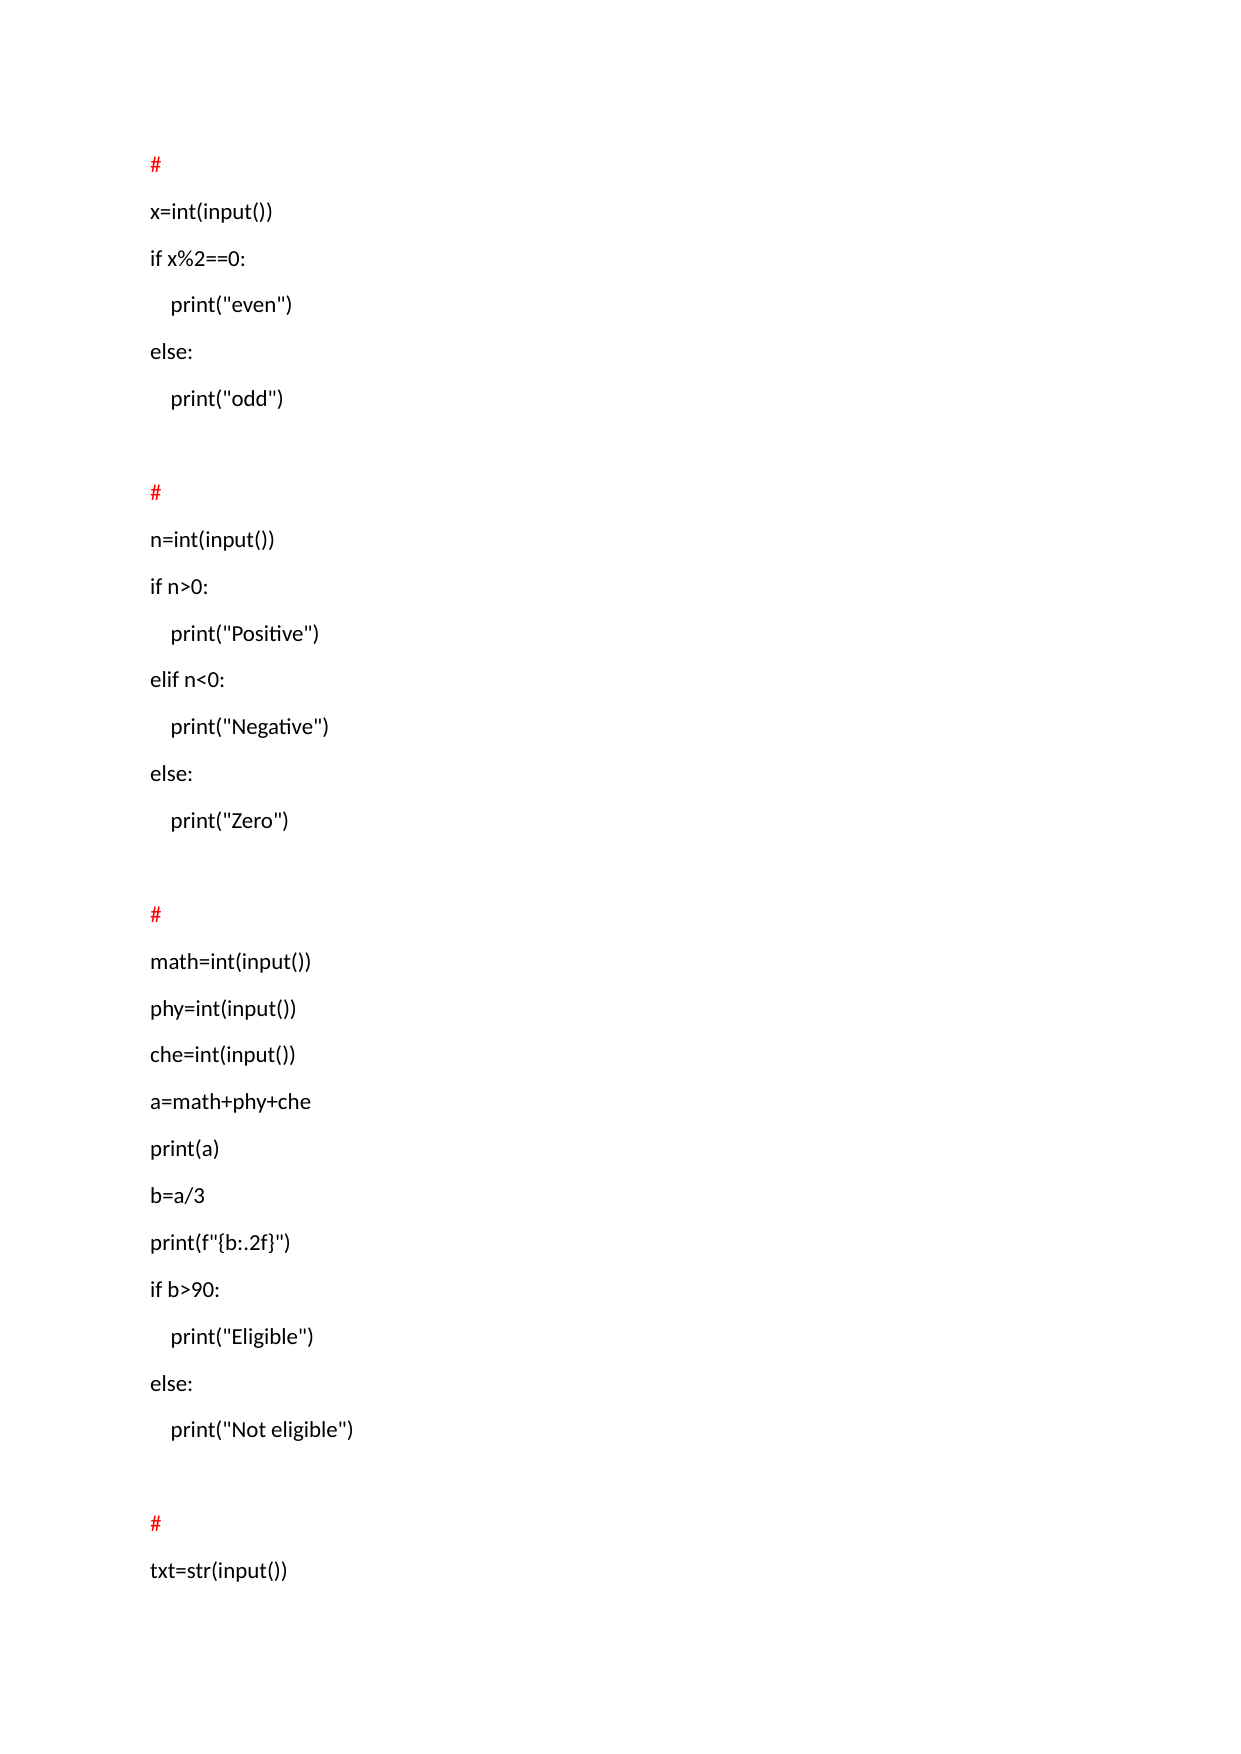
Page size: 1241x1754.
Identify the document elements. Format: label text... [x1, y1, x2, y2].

text # [150, 900, 1090, 928]
text # [150, 150, 1090, 178]
text # [150, 478, 1090, 506]
text b=a/3 [150, 1181, 1090, 1209]
text print(f"{b:.2f}") [150, 1228, 1090, 1256]
text if x%2==0: [150, 244, 1090, 272]
text else: [150, 1369, 1090, 1397]
text else: [150, 759, 1090, 787]
text print("Zero") [150, 806, 1090, 834]
text elif n<0: [150, 666, 1090, 694]
text n=int(input()) [150, 525, 1090, 553]
text phy=int(input()) [150, 994, 1090, 1022]
text print("odd") [150, 384, 1090, 412]
text print("even") [150, 291, 1090, 319]
text x=int(input()) [150, 197, 1090, 225]
text txt=str(input()) [150, 1556, 1090, 1584]
text che=int(input()) [150, 1041, 1090, 1069]
text a=math+phy+che [150, 1087, 1090, 1116]
text print("Eligible") [150, 1322, 1090, 1350]
text math=int(input()) [150, 947, 1090, 975]
text print(a) [150, 1134, 1090, 1162]
text print("Negative") [150, 712, 1090, 741]
text if b>90: [150, 1275, 1090, 1303]
text else: [150, 337, 1090, 366]
text print("Not eligible") [150, 1416, 1090, 1444]
text if n>0: [150, 572, 1090, 600]
text print("Positive") [150, 619, 1090, 647]
text # [150, 1509, 1090, 1537]
